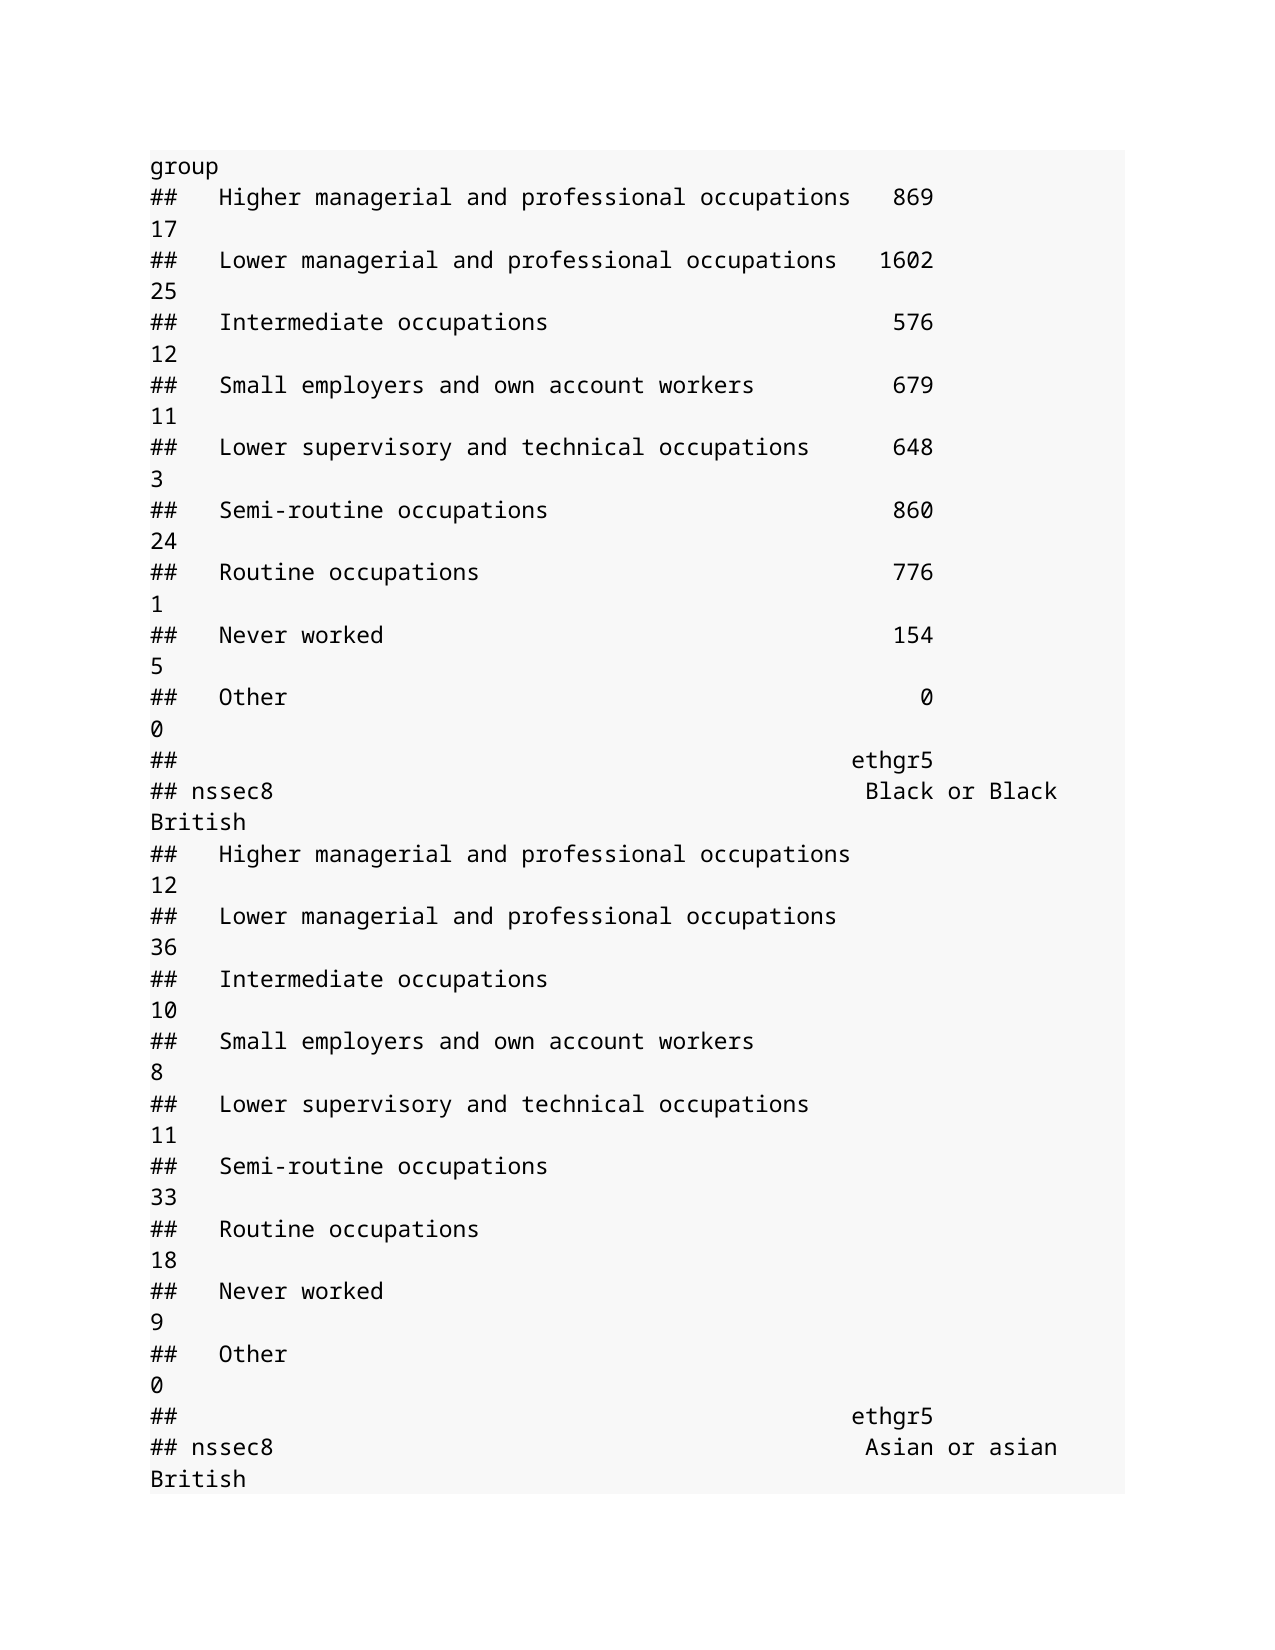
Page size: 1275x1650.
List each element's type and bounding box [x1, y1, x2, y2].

text [150, 150, 1125, 1494]
